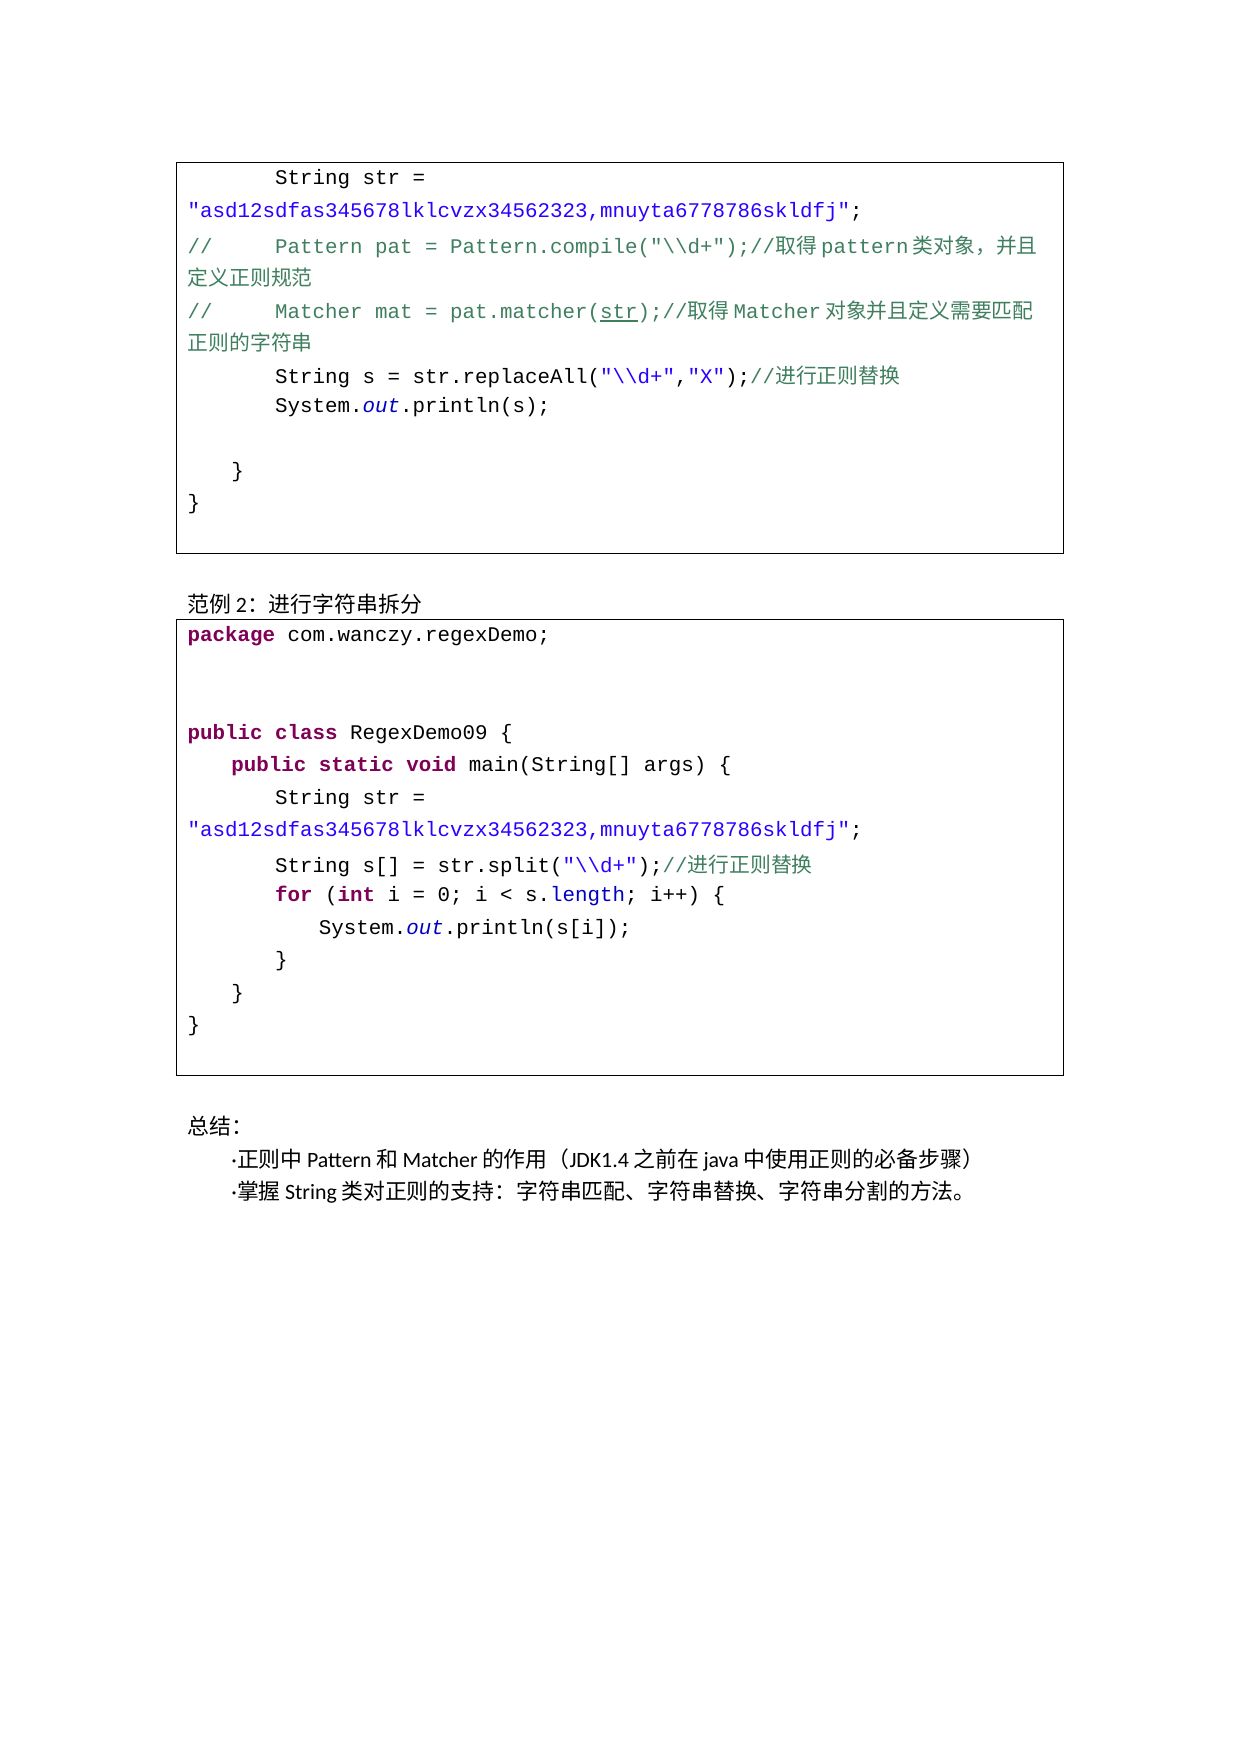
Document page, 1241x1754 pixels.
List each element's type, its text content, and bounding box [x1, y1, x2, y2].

text 总结： [187, 1109, 1053, 1141]
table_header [177, 163, 1063, 553]
text ·正则中Pattern和Matcher的作用（JDK1.4之前在java中使用正则的必备步骤） [187, 1141, 1053, 1174]
text 范例2：进行字符串拆分 [187, 587, 1053, 619]
table_header package com.wanczy.regexDemo; public class RegexDemo09 { public static void main(String[] args) { String str = "asd12sdfas345678lklcvzx34562323,mnuyta6778786skldfj"; String s[] = str.split("\\d+");//进行正则替换 for (int i = 0; i < s.length; i++) { System.out.println(s[i]); } } } [177, 620, 1063, 1075]
text ·掌握String类对正则的支持：字符串匹配、字符串替换、字符串分割的方法。 [187, 1174, 1053, 1206]
